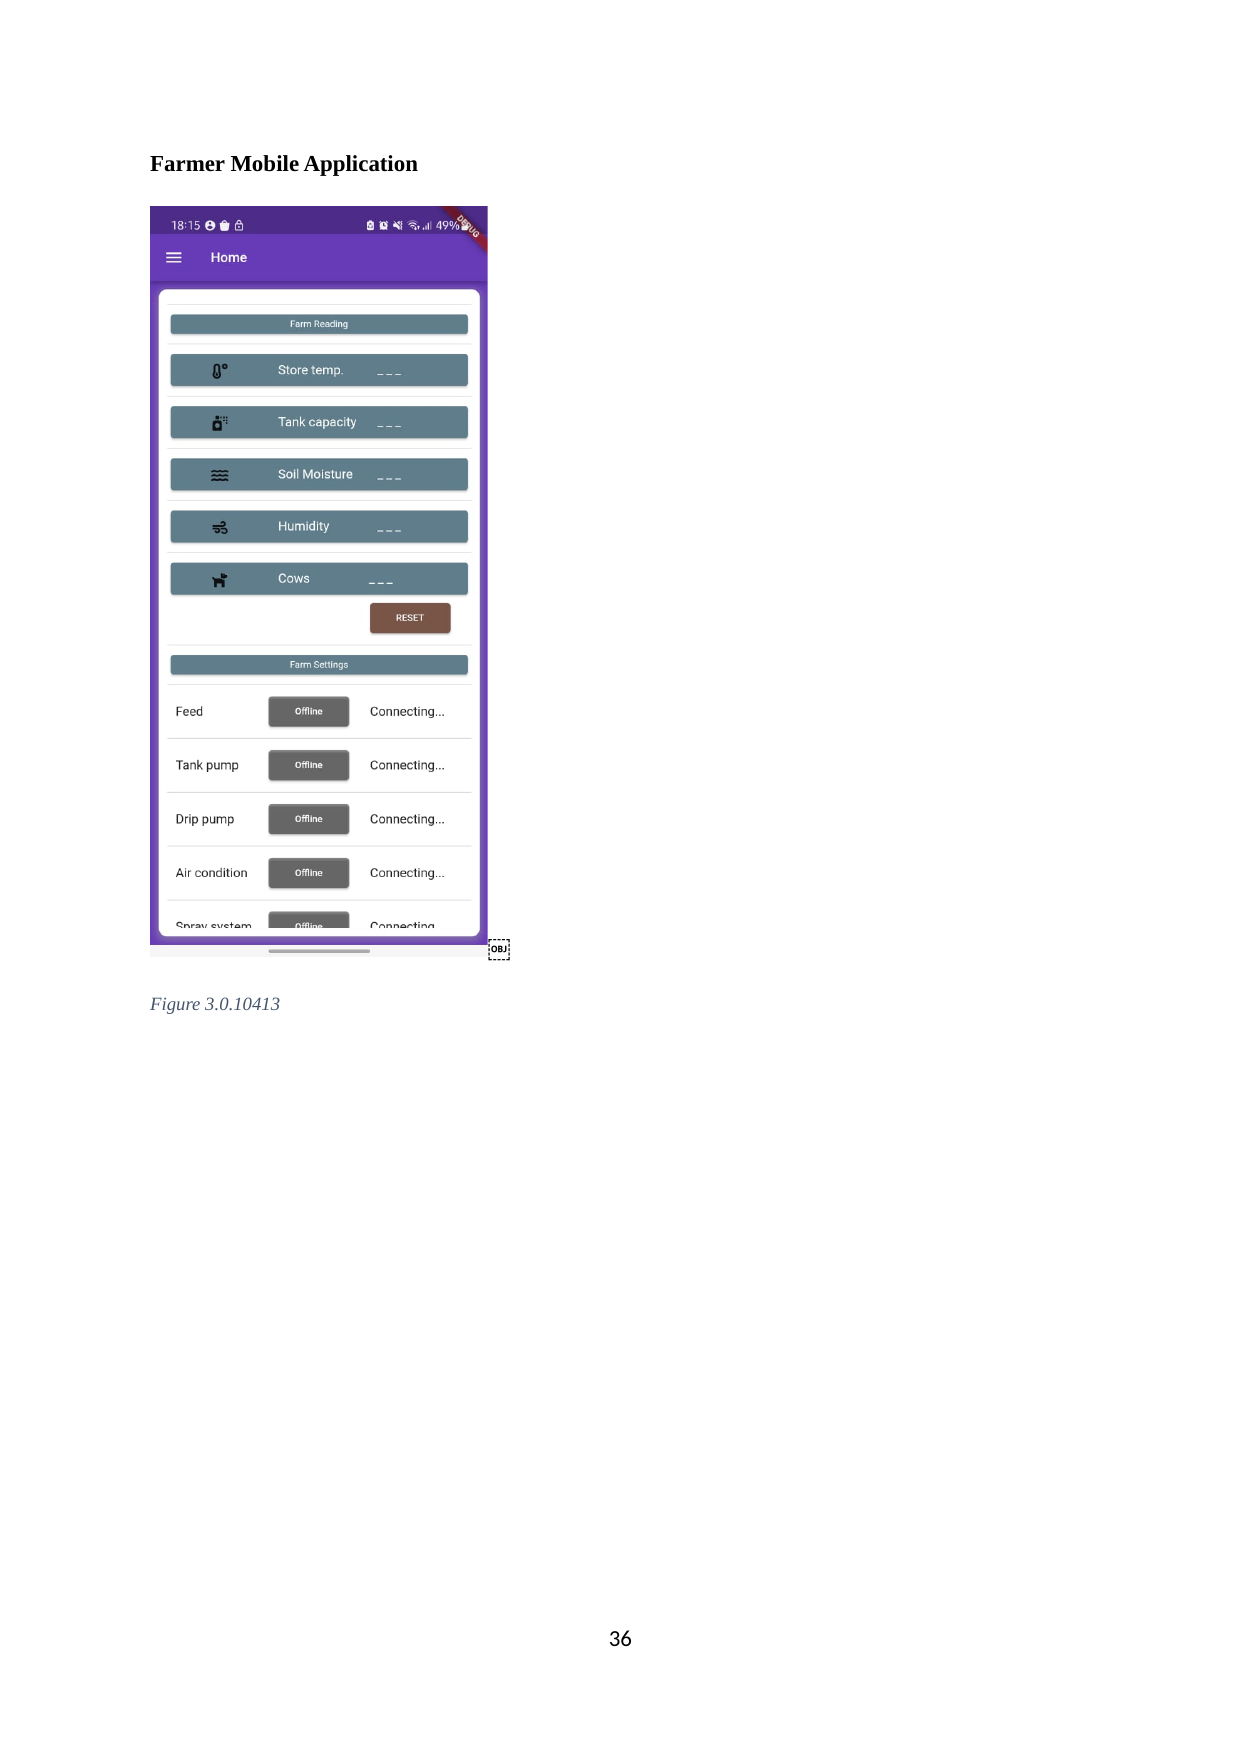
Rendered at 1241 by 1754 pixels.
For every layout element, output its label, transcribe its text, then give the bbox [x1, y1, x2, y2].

picture [150, 206, 488, 957]
text Figure 3.0.10413 [150, 992, 1090, 1014]
text Farmer Mobile Application [150, 150, 1090, 176]
